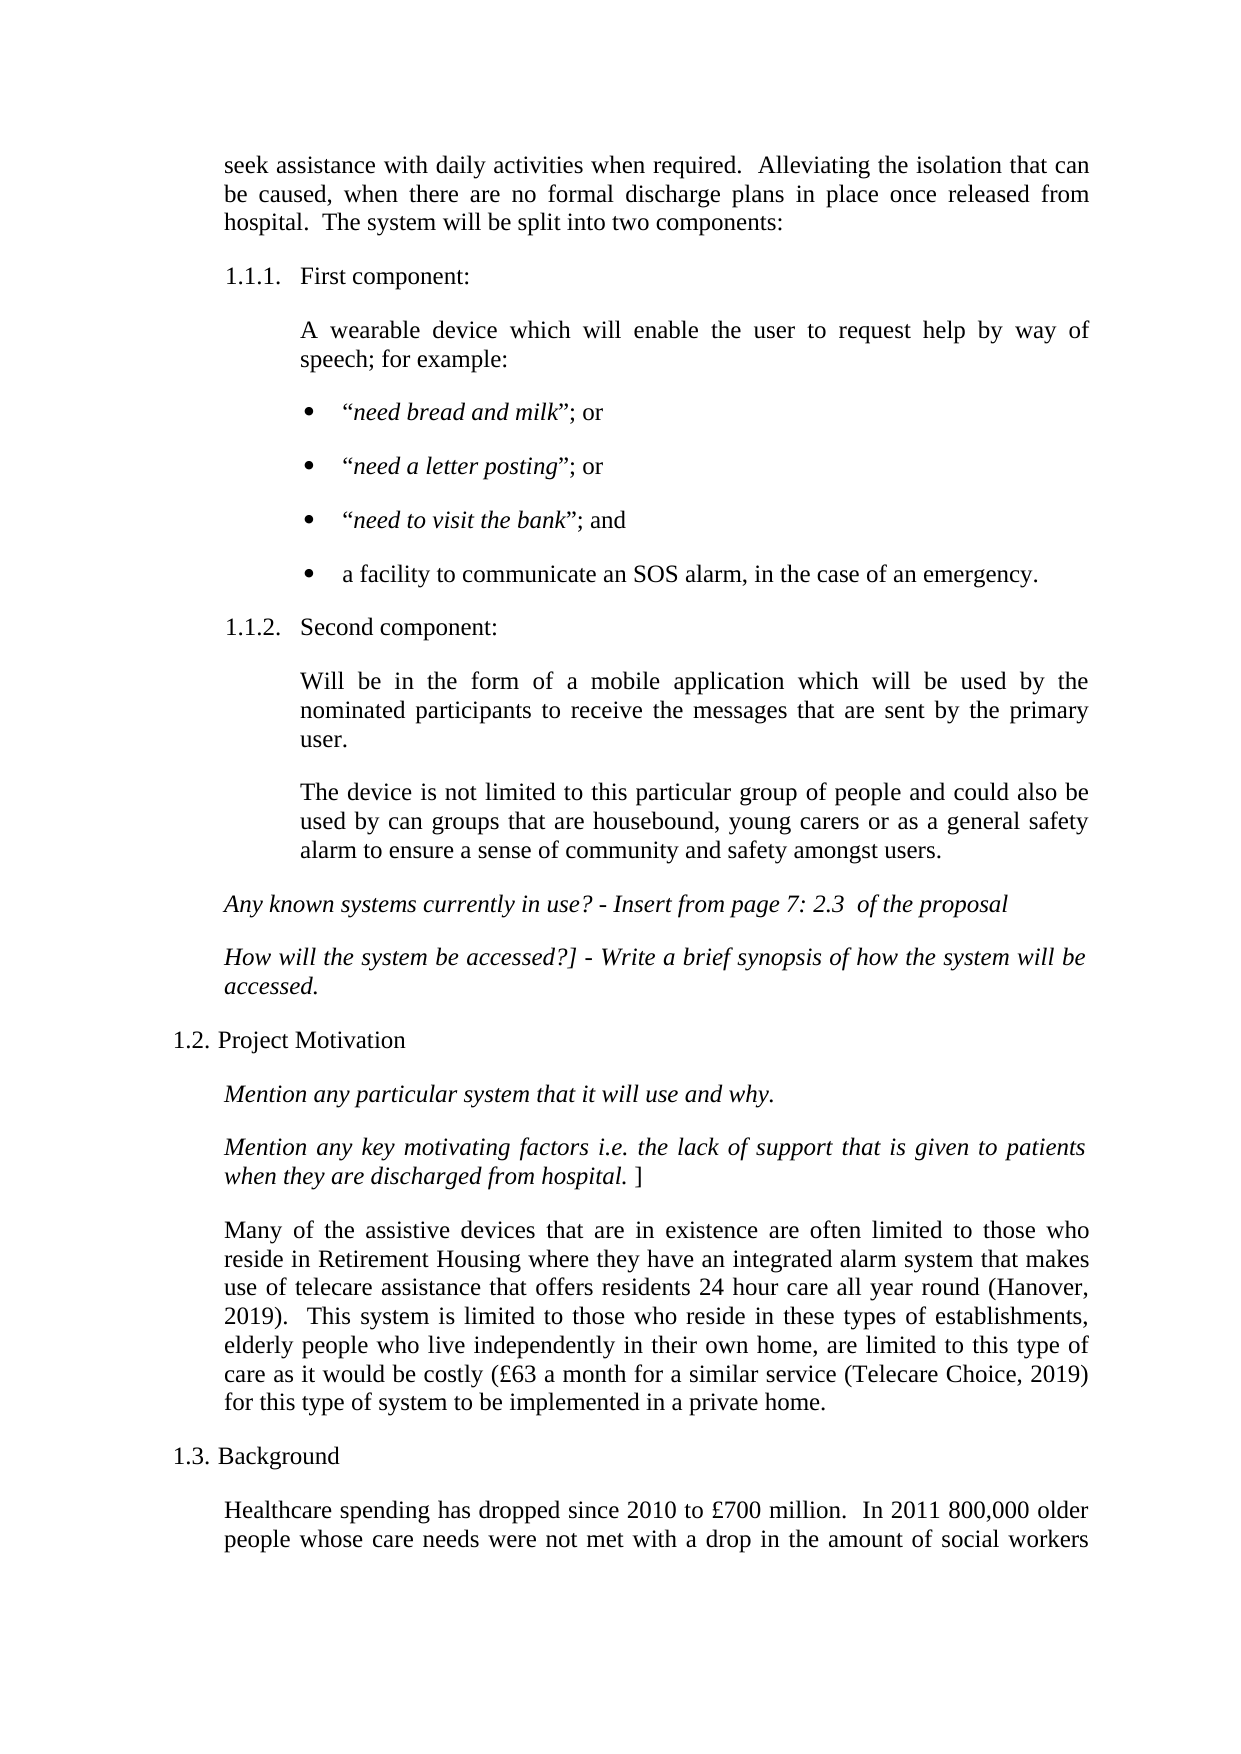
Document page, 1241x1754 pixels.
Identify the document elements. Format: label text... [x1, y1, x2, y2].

subtitle First component: [225, 261, 1090, 290]
subtitle Background [173, 1441, 1090, 1470]
subtitle Second component: [225, 612, 1090, 641]
list “need bread and milk”; or [304, 397, 1090, 426]
text The device is not limited to this particular group of people and could also be used by can groups that are housebound, young carers or as a general safety alarm to ensure a sense of community and safety amongst users. [300, 777, 1090, 864]
subtitle Project Motivation [173, 1025, 1090, 1054]
list a facility to communicate an SOS alarm, in the case of an emergency. [304, 559, 1090, 587]
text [224, 1495, 1090, 1552]
list A wearable device which will enable the user to request help by way of speech; for example: [300, 315, 1090, 372]
list “need to visit the bank”; and [304, 505, 1090, 534]
text Mention any particular system that it will use and why. [224, 1079, 1090, 1107]
text Many of the assistive devices that are in existence are often limited to those who reside in Retirement Housing where they have an integrated alarm system that makes use of telecare assistance that offers residents 24 hour care all year round (Hanover, 2019). This system is limited to those who reside in these types of establishments, elderly people who live independently in their own home, are limited to this type of care as it would be costly (£63 a month for a similar service (Telecare Choice, 2019) for this type of system to be implemented in a private home. [224, 1215, 1090, 1416]
text Will be in the form of a mobile application which will be used by the nominated participants to receive the messages that are sent by the primary user. [300, 666, 1090, 752]
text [224, 150, 1090, 236]
list “need a letter posting”; or [304, 451, 1090, 480]
text How will the system be accessed?] - Write a brief synopsis of how the system will be accessed. [224, 942, 1090, 1000]
text Any known systems currently in use? - Insert from page 7: 2.3 of the proposal [224, 889, 1090, 917]
text Mention any key motivating factors i.e. the lack of support that is given to patients when they are discharged from hospital. ] [224, 1132, 1090, 1190]
